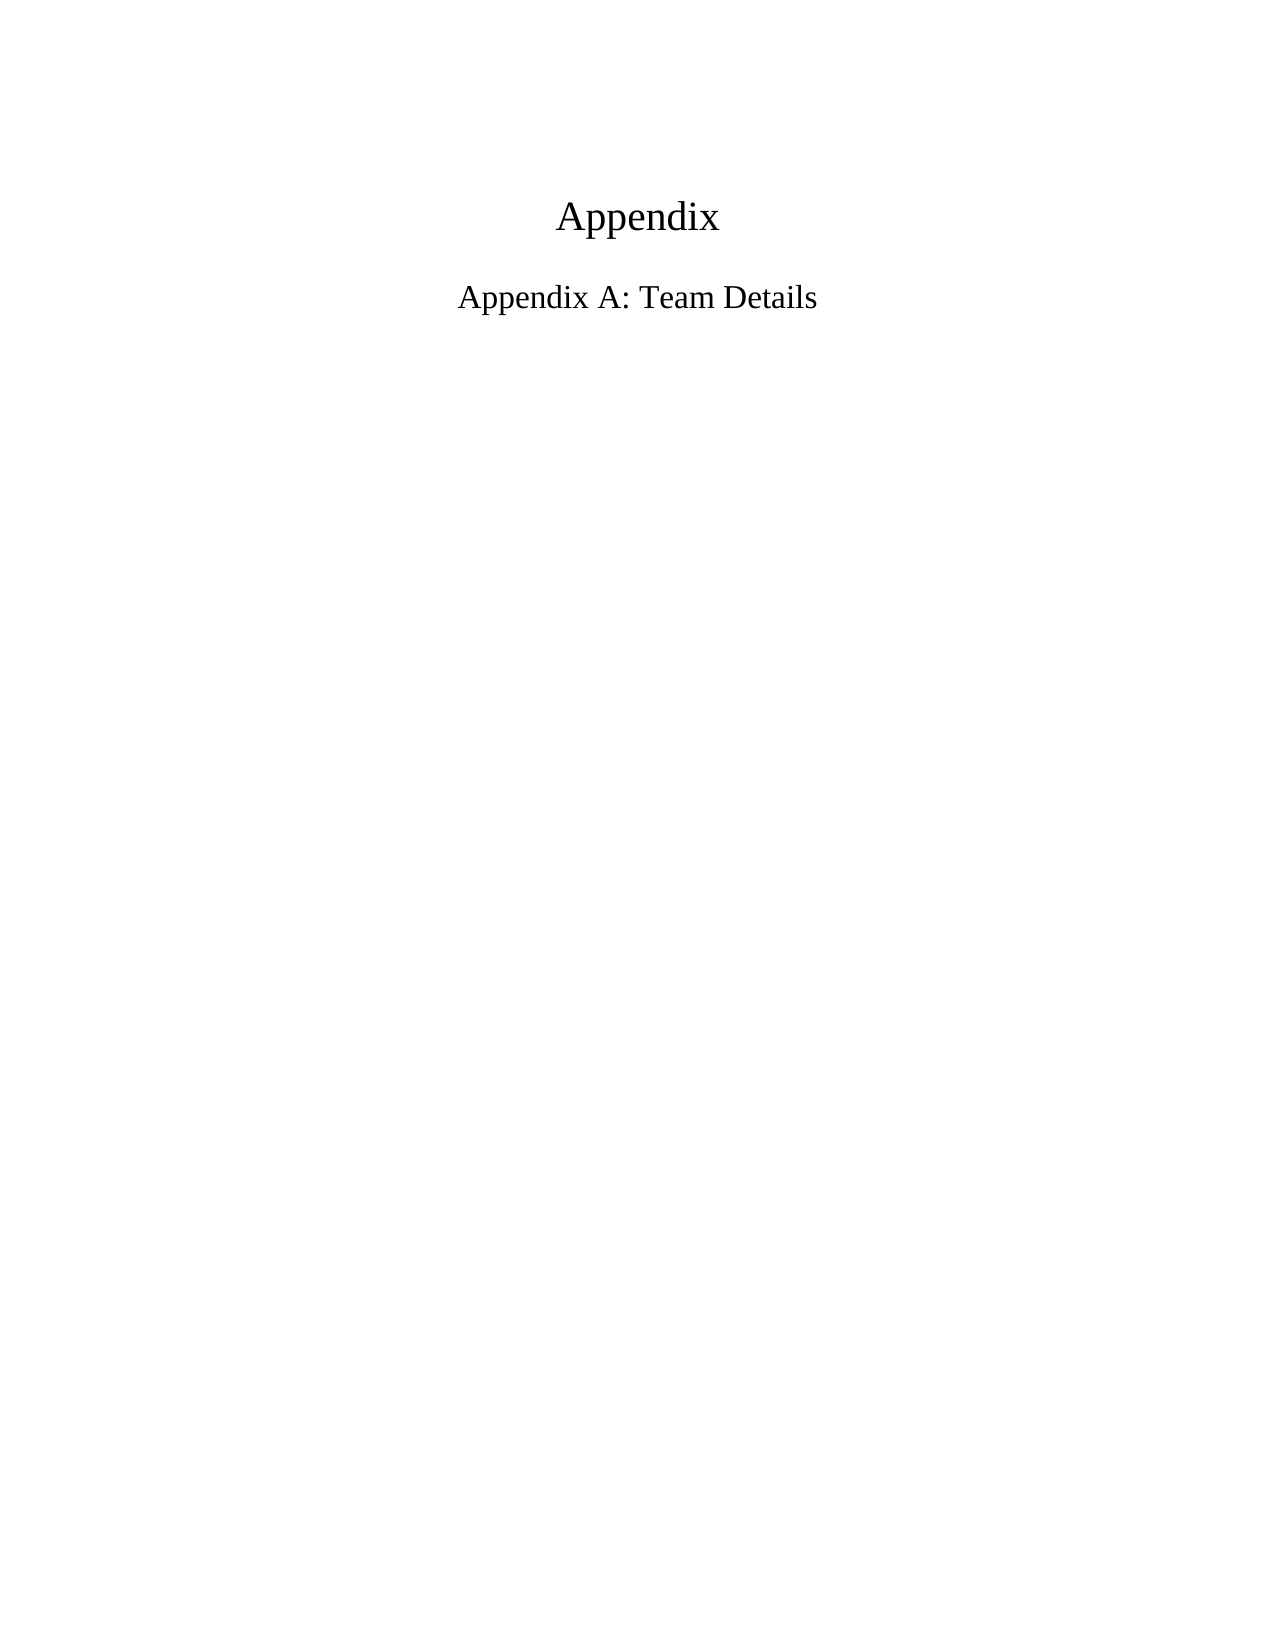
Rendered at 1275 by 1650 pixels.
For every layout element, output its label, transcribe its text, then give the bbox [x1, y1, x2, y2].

subtitle Appendix A: Team Details [150, 277, 1125, 315]
subtitle Appendix [150, 192, 1125, 239]
